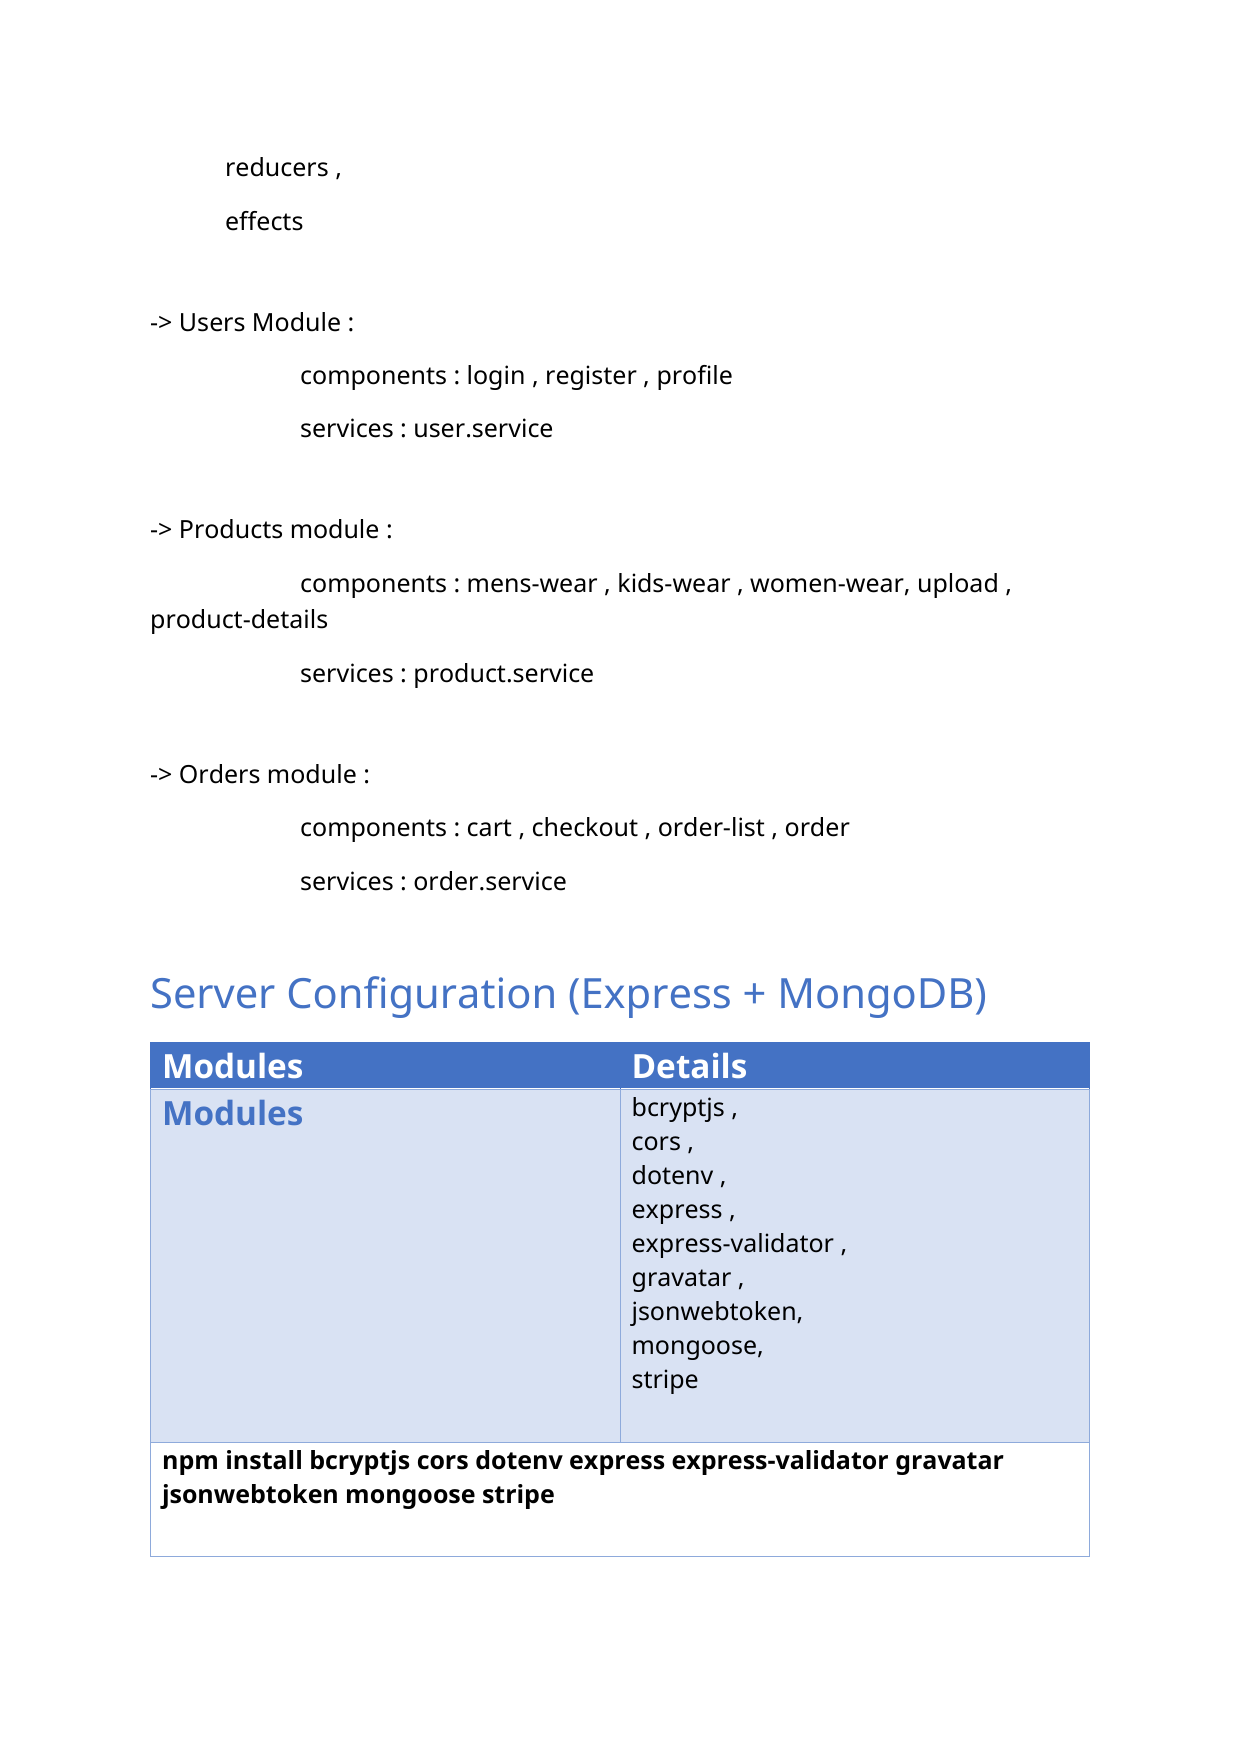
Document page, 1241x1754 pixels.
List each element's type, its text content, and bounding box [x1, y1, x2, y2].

text services : product.service [150, 656, 1090, 690]
table_cell Modules [151, 1090, 620, 1442]
text services : user.service [150, 411, 1090, 445]
table_cell bcryptjs , cors , dotenv , express , express-validator , gravatar , jsonwebtoken, mongoose, stripe [621, 1090, 1089, 1442]
text reducers , [150, 150, 1090, 184]
text components : mens-wear , kids-wear , women-wear, upload , product-details [150, 565, 1090, 636]
table_header Modules [151, 1043, 620, 1088]
text components : login , register , profile [150, 358, 1090, 392]
text -> Products module : [150, 512, 1090, 546]
table_header Details [621, 1043, 1089, 1088]
text -> Orders module : [150, 756, 1090, 791]
text components : cart , checkout , order-list , order [150, 810, 1090, 844]
text services : order.service [150, 863, 1090, 897]
text -> Users Module : [150, 304, 1090, 338]
text Server Configuration (Express + MongoDB) [150, 964, 1090, 1021]
text effects [150, 203, 1090, 237]
table_cell npm install bcryptjs cors dotenv express express-validator gravatar jsonwebtoken mongoose stripe [151, 1443, 1089, 1556]
